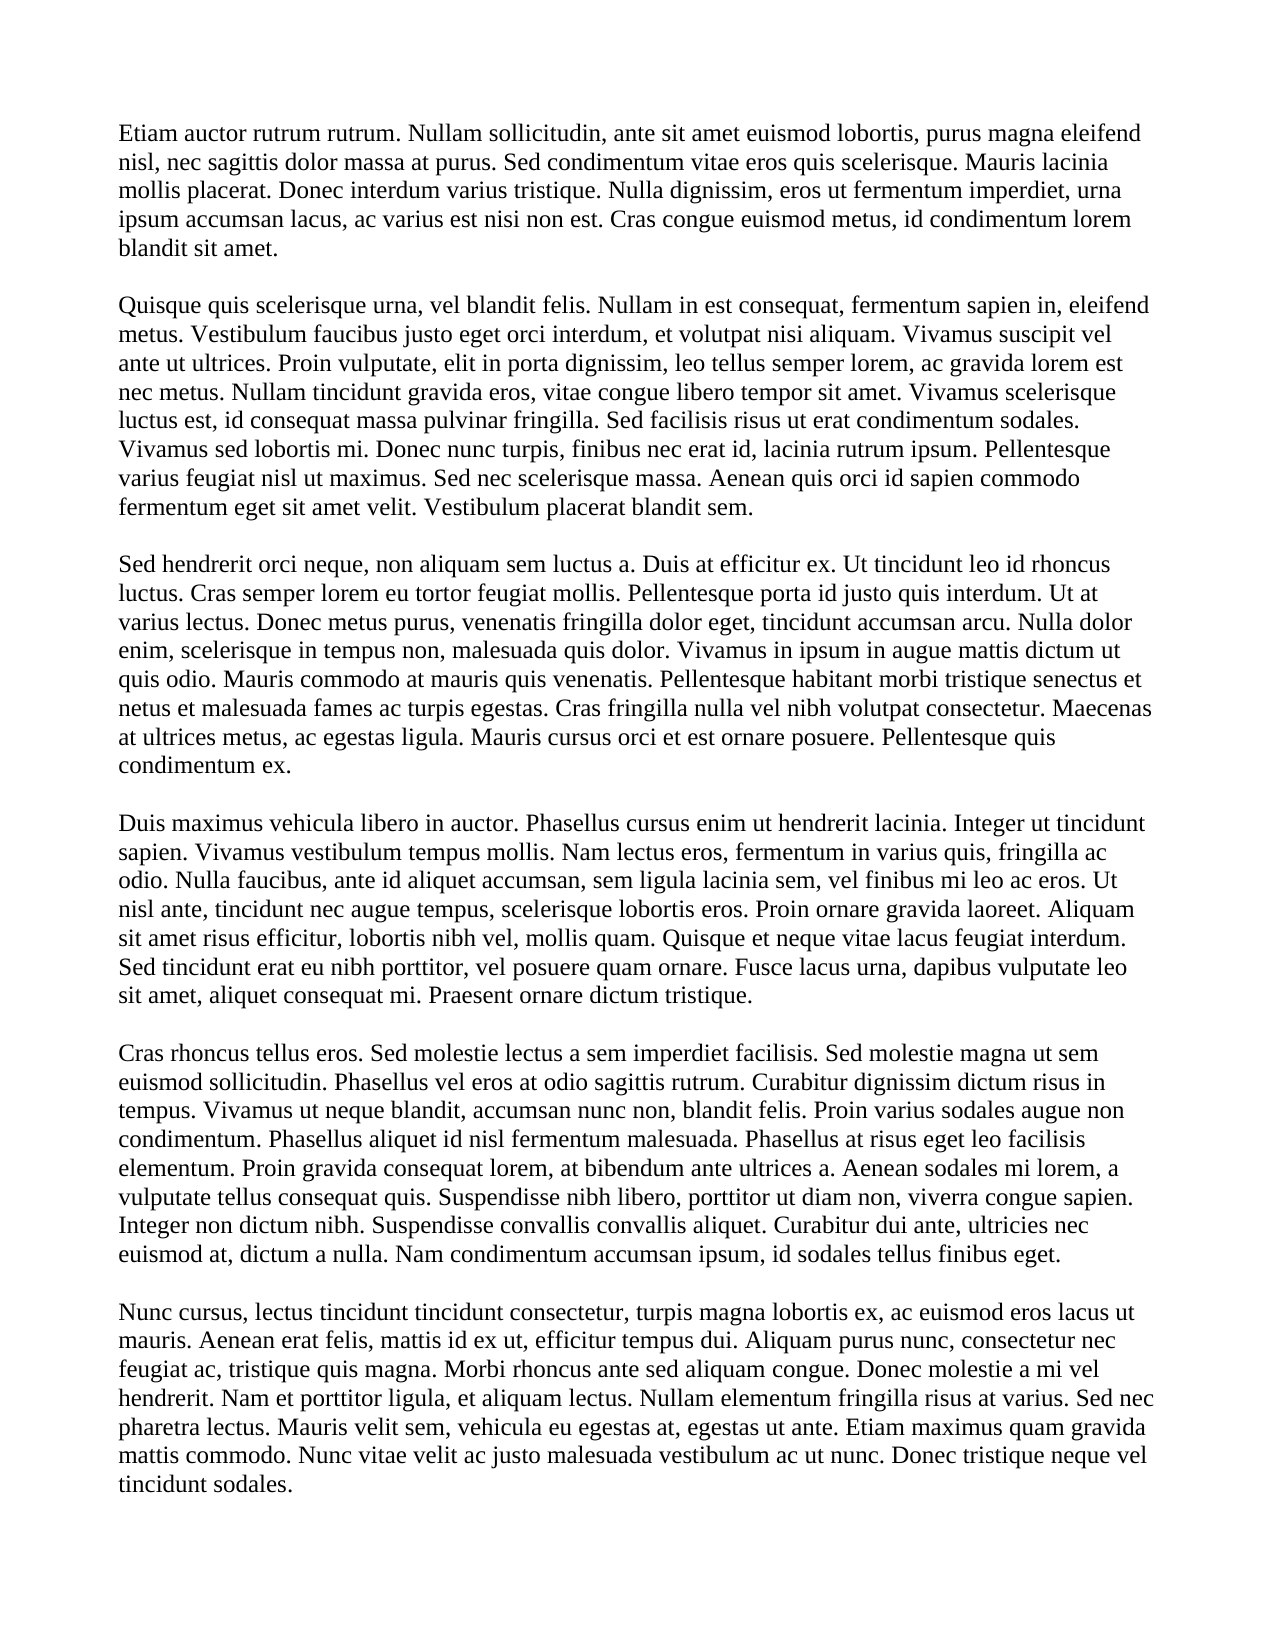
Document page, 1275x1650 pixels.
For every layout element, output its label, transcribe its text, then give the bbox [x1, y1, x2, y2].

text Nunc cursus, lectus tincidunt tincidunt consectetur, turpis magna lobortis ex, ac euismod eros lacus ut mauris. Aenean erat felis, mattis id ex ut, efficitur tempus dui. Aliquam purus nunc, consectetur nec feugiat ac, tristique quis magna. Morbi rhoncus ante sed aliquam congue. Donec molestie a mi vel hendrerit. Nam et porttitor ligula, et aliquam lectus. Nullam elementum fringilla risus at varius. Sed nec pharetra lectus. Mauris velit sem, vehicula eu egestas at, egestas ut ante. Etiam maximus quam gravida mattis commodo. Nunc vitae velit ac justo malesuada vestibulum ac ut nunc. Donec tristique neque vel tincidunt sodales. [118, 1297, 1157, 1498]
text Quisque quis scelerisque urna, vel blandit felis. Nullam in est consequat, fermentum sapien in, eleifend metus. Vestibulum faucibus justo eget orci interdum, et volutpat nisi aliquam. Vivamus suscipit vel ante ut ultrices. Proin vulputate, elit in porta dignissim, leo tellus semper lorem, ac gravida lorem est nec metus. Nullam tincidunt gravida eros, vitae congue libero tempor sit amet. Vivamus scelerisque luctus est, id consequat massa pulvinar fringilla. Sed facilisis risus ut erat condimentum sodales. Vivamus sed lobortis mi. Donec nunc turpis, finibus nec erat id, lacinia rutrum ipsum. Pellentesque varius feugiat nisl ut maximus. Sed nec scelerisque massa. Aenean quis orci id sapien commodo fermentum eget sit amet velit. Vestibulum placerat blandit sem. [118, 291, 1157, 521]
text Cras rhoncus tellus eros. Sed molestie lectus a sem imperdiet facilisis. Sed molestie magna ut sem euismod sollicitudin. Phasellus vel eros at odio sagittis rutrum. Curabitur dignissim dictum risus in tempus. Vivamus ut neque blandit, accumsan nunc non, blandit felis. Proin varius sodales augue non condimentum. Phasellus aliquet id nisl fermentum malesuada. Phasellus at risus eget leo facilisis elementum. Proin gravida consequat lorem, at bibendum ante ultrices a. Aenean sodales mi lorem, a vulputate tellus consequat quis. Suspendisse nibh libero, porttitor ut diam non, viverra congue sapien. Integer non dictum nibh. Suspendisse convallis convallis aliquet. Curabitur dui ante, ultricies nec euismod at, dictum a nulla. Nam condimentum accumsan ipsum, id sodales tellus finibus eget. [118, 1038, 1157, 1268]
text Duis maximus vehicula libero in auctor. Phasellus cursus enim ut hendrerit lacinia. Integer ut tincidunt sapien. Vivamus vestibulum tempus mollis. Nam lectus eros, fermentum in varius quis, fringilla ac odio. Nulla faucibus, ante id aliquet accumsan, sem ligula lacinia sem, vel finibus mi leo ac eros. Ut nisl ante, tincidunt nec augue tempus, scelerisque lobortis eros. Proin ornare gravida laoreet. Aliquam sit amet risus efficitur, lobortis nibh vel, mollis quam. Quisque et neque vitae lacus feugiat interdum. Sed tincidunt erat eu nibh porttitor, vel posuere quam ornare. Fusce lacus urna, dapibus vulputate leo sit amet, aliquet consequat mi. Praesent ornare dictum tristique. [118, 808, 1157, 1009]
text Sed hendrerit orci neque, non aliquam sem luctus a. Duis at efficitur ex. Ut tincidunt leo id rhoncus luctus. Cras semper lorem eu tortor feugiat mollis. Pellentesque porta id justo quis interdum. Ut at varius lectus. Donec metus purus, venenatis fringilla dolor eget, tincidunt accumsan arcu. Nulla dolor enim, scelerisque in tempus non, malesuada quis dolor. Vivamus in ipsum in augue mattis dictum ut quis odio. Mauris commodo at mauris quis venenatis. Pellentesque habitant morbi tristique senectus et netus et malesuada fames ac turpis egestas. Cras fringilla nulla vel nibh volutpat consectetur. Maecenas at ultrices metus, ac egestas ligula. Mauris cursus orci et est ornare posuere. Pellentesque quis condimentum ex. [118, 549, 1157, 779]
text Etiam auctor rutrum rutrum. Nullam sollicitudin, ante sit amet euismod lobortis, purus magna eleifend nisl, nec sagittis dolor massa at purus. Sed condimentum vitae eros quis scelerisque. Mauris lacinia mollis placerat. Donec interdum varius tristique. Nulla dignissim, eros ut fermentum imperdiet, urna ipsum accumsan lacus, ac varius est nisi non est. Cras congue euismod metus, id condimentum lorem blandit sit amet. [118, 118, 1157, 262]
